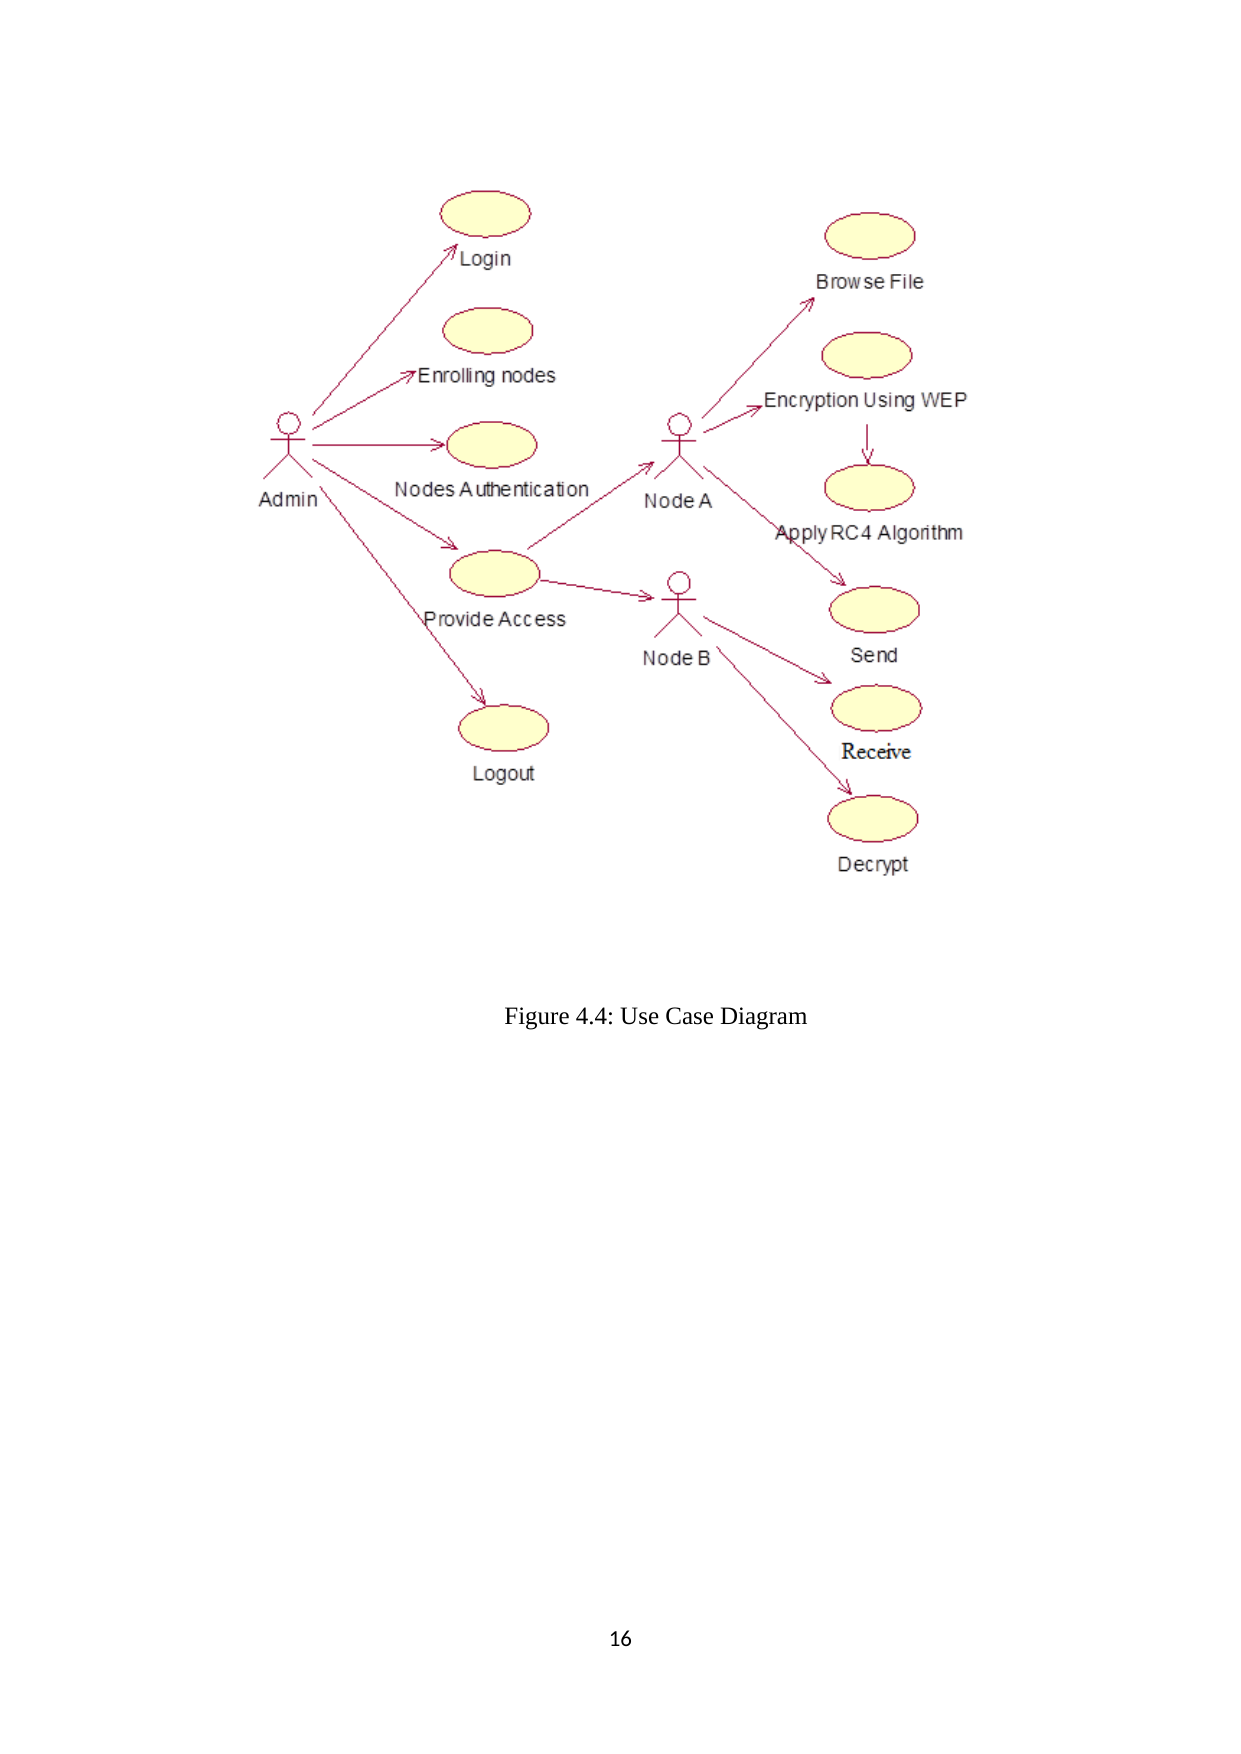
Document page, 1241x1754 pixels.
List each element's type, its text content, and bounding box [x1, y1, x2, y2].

picture [177, 150, 1118, 971]
text Figure 4.4: Use Case Diagram [119, 1001, 1095, 1030]
